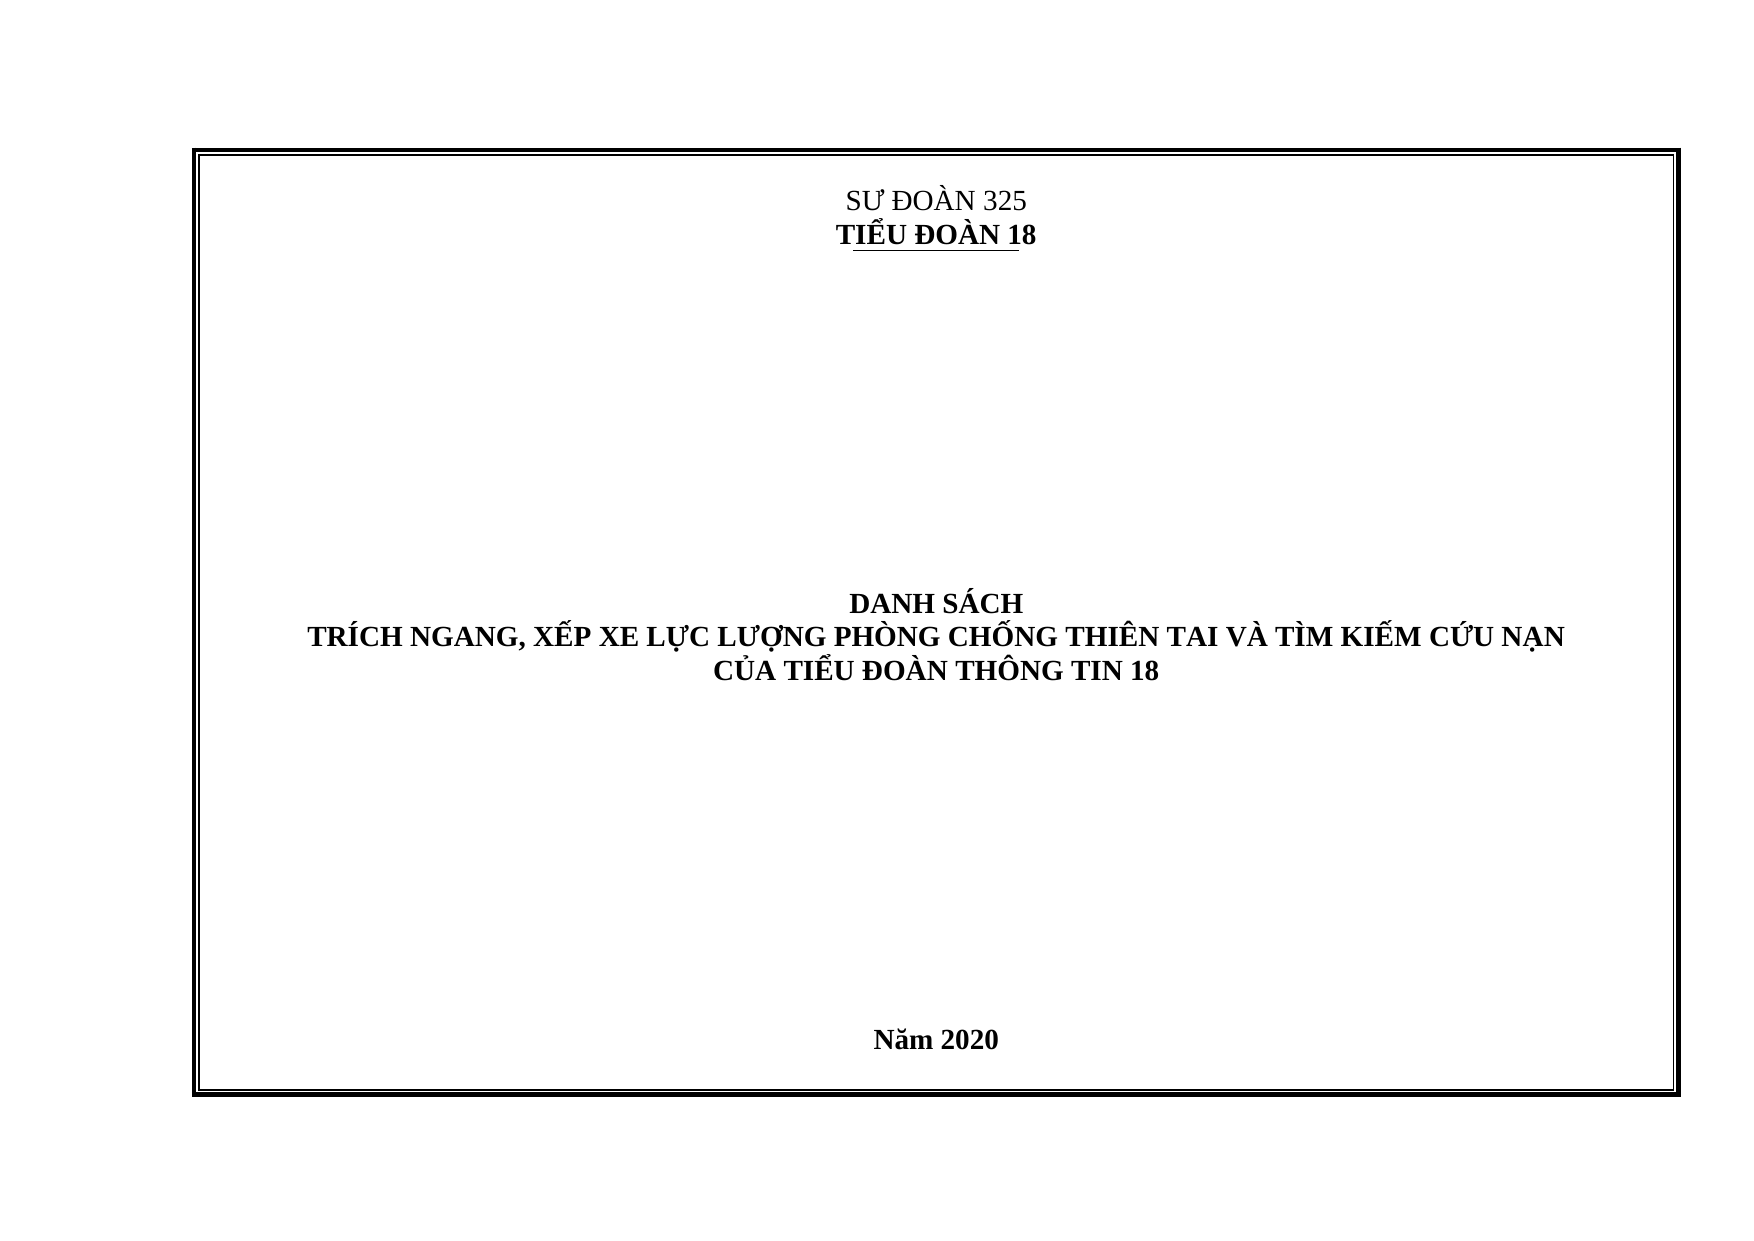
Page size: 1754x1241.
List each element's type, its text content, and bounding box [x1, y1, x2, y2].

table_header SƯ ĐOÀN 325 TIỂU ĐOÀN 18 DANH SÁCH TRÍCH NGANG, XẾP XE LỰC LƯỢNG PHÒNG CHỐNG THIÊN TAI VÀ TÌM KIẾM CỨU NẠN CỦA TIỂU ĐOÀN THÔNG TIN 18 Năm 2020 [200, 156, 1673, 1089]
